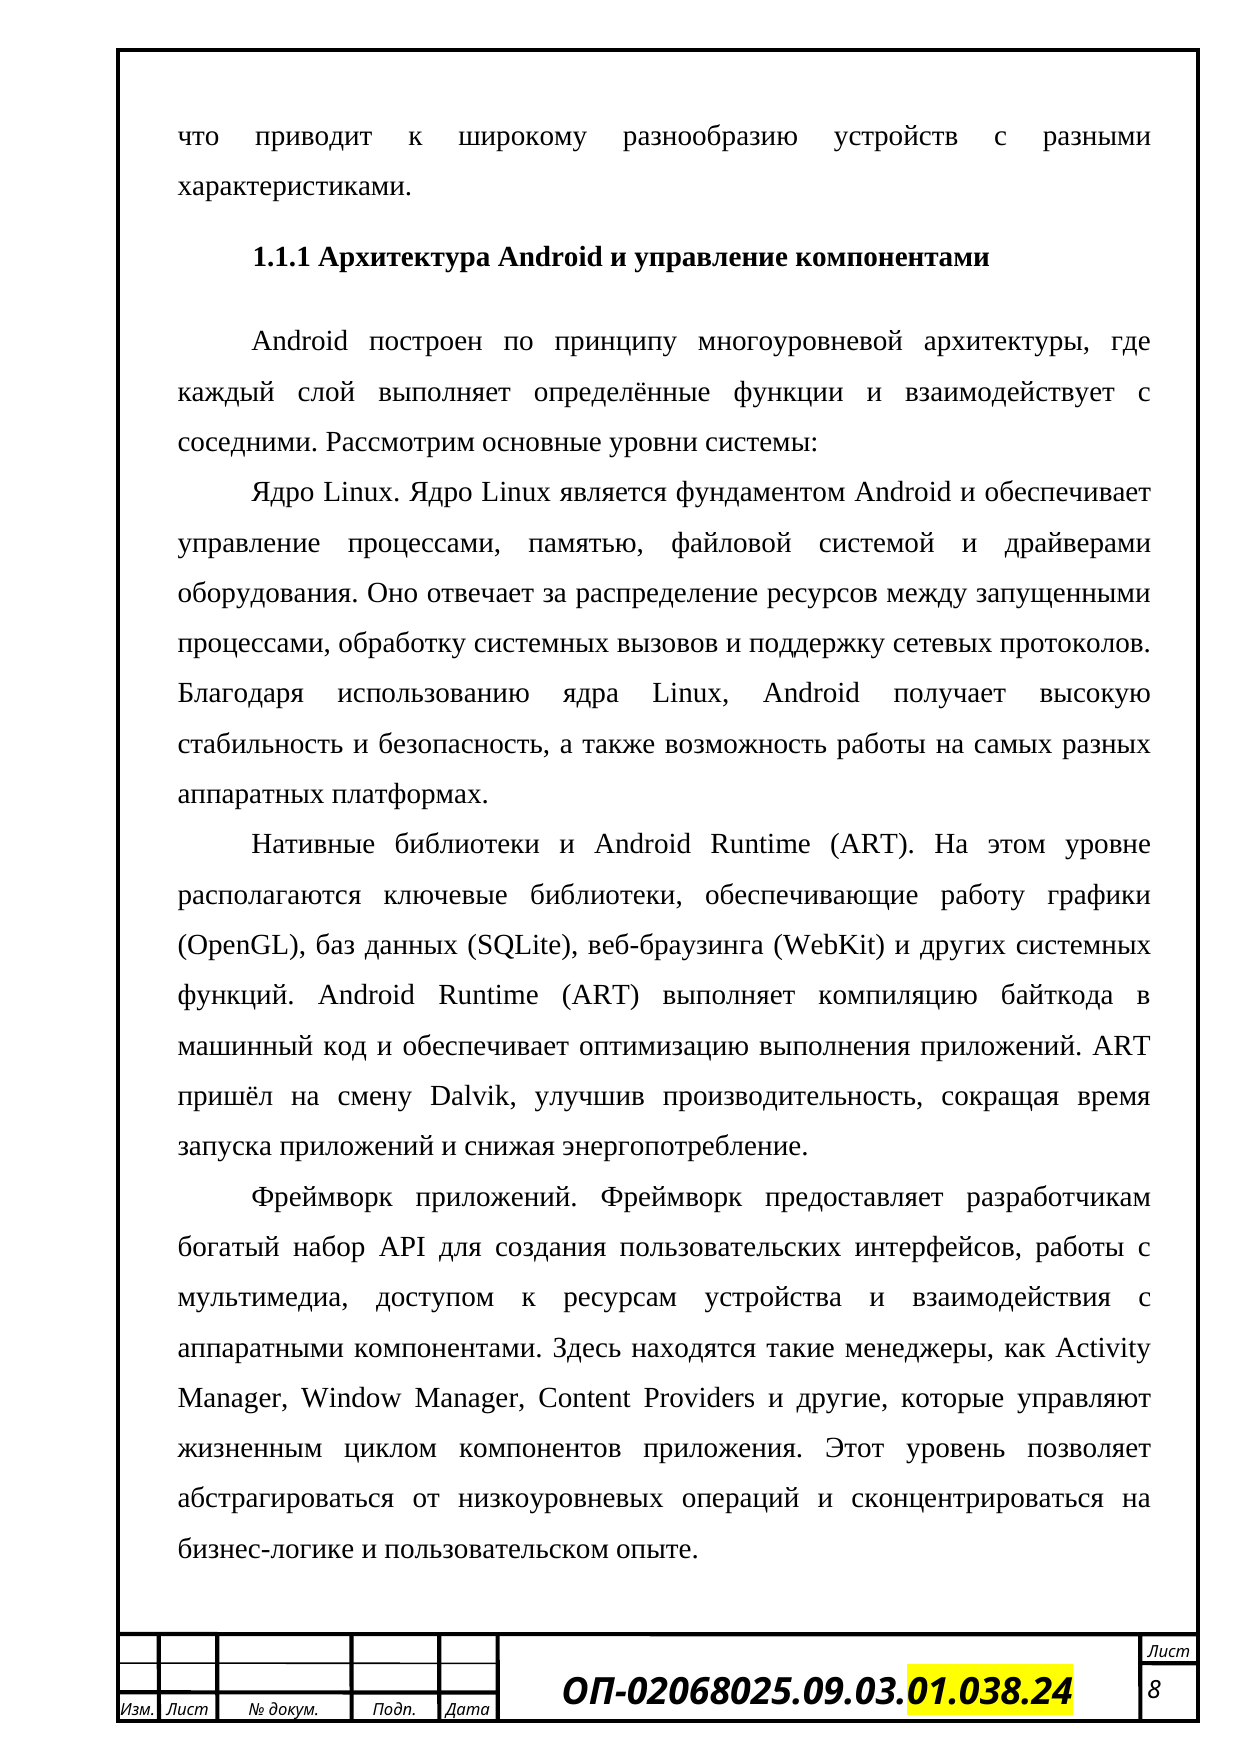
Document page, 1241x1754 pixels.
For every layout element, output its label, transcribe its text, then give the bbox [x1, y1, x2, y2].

text Ядро Linux. Ядро Linux является фундаментом Android и обеспечивает управление процессами, памятью, файловой системой и драйверами оборудования. Оно отвечает за распределение ресурсов между запущенными процессами, обработку системных вызовов и поддержку сетевых протоколов. Благодаря использованию ядра Linux, Android получает высокую стабильность и безопасность, а также возможность работы на самых разных аппаратных платформах. [177, 474, 1152, 810]
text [177, 118, 1152, 202]
text Фреймворк приложений. Фреймворк предоставляет разработчикам богатый набор API для создания пользовательских интерфейсов, работы с мультимедиа, доступом к ресурсам устройства и взаимодействия с аппаратными компонентами. Здесь находятся такие менеджеры, как Activity Manager, Window Manager, Content Providers и другие, которые управляют жизненным циклом компонентов приложения. Этот уровень позволяет абстрагироваться от низкоуровневых операций и сконцентрироваться на бизнес-логике и пользовательском опыте. [177, 1179, 1152, 1564]
text Android построен по принципу многоуровневой архитектуры, где каждый слой выполняет определённые функции и взаимодействует с соседними. Рассмотрим основные уровни системы: [177, 323, 1152, 458]
subtitle 1.1.1 Архитектура Android и управление компонентами [252, 239, 1152, 273]
text Нативные библиотеки и Android Runtime (ART). На этом уровне располагаются ключевые библиотеки, обеспечивающие работу графики (OpenGL), баз данных (SQLite), веб-браузинга (WebKit) и других системных функций. Android Runtime (ART) выполняет компиляцию байткода в машинный код и обеспечивает оптимизацию выполнения приложений. ART пришёл на смену Dalvik, улучшив производительность, сокращая время запуска приложений и снижая энергопотребление. [177, 827, 1152, 1162]
